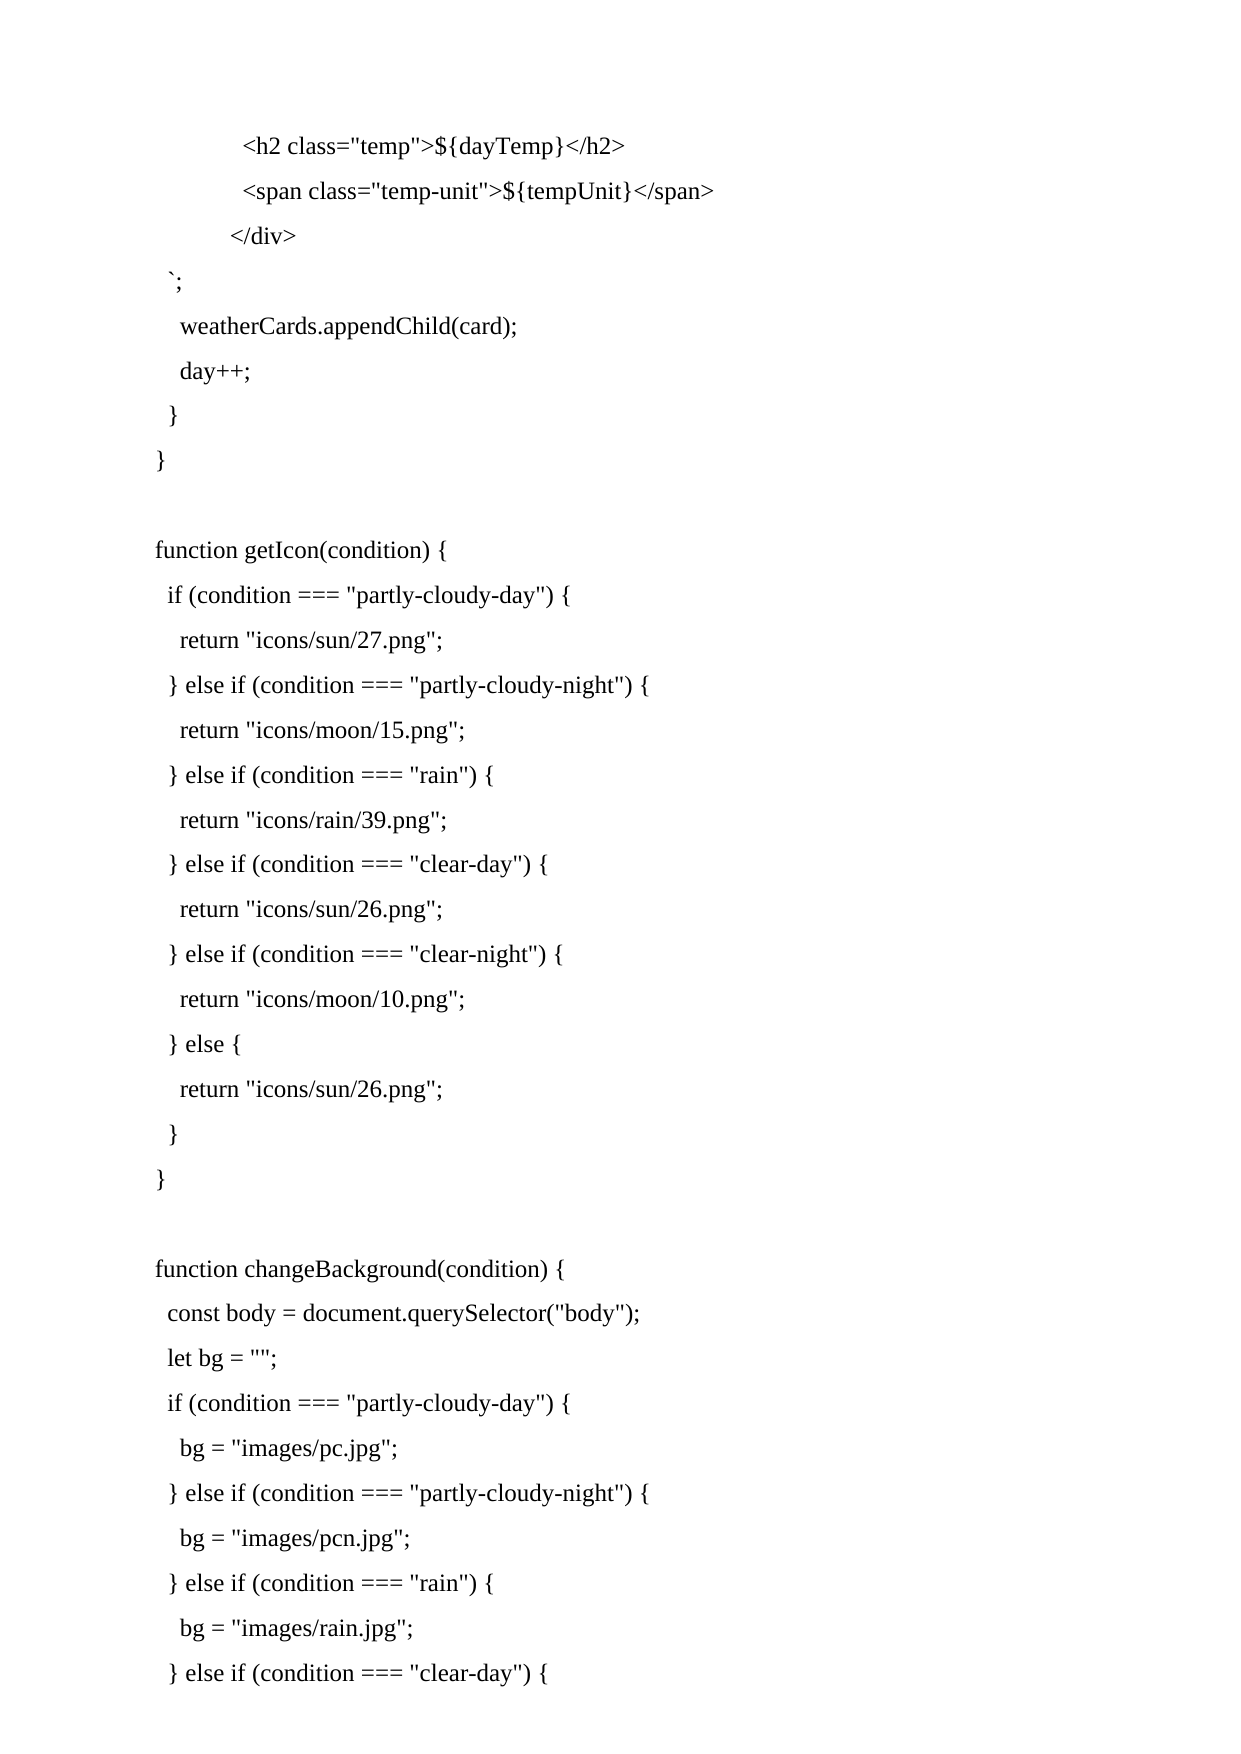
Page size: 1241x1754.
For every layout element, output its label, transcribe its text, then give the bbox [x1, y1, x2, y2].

text } else if (condition === "rain") { [154, 1568, 1090, 1597]
text weatherCards.appendChild(card); [154, 311, 1090, 339]
text function changeBackground(condition) { [154, 1254, 1090, 1282]
text } else if (condition === "clear-day") { [154, 1658, 1090, 1686]
text bg = "images/pc.jpg"; [154, 1433, 1090, 1462]
text } [154, 401, 1090, 429]
text } else if (condition === "rain") { [154, 760, 1090, 788]
text } [154, 446, 1090, 474]
text return "icons/rain/39.png"; [154, 805, 1090, 833]
text } else if (condition === "clear-day") { [154, 849, 1090, 878]
text return "icons/moon/15.png"; [154, 715, 1090, 744]
text } else if (condition === "partly-cloudy-night") { [154, 1478, 1090, 1507]
text return "icons/sun/27.png"; [154, 625, 1090, 654]
text day++; [154, 356, 1090, 384]
text <span class="temp-unit">${tempUnit}</span> [154, 176, 1090, 205]
text if (condition === "partly-cloudy-day") { [154, 580, 1090, 609]
text let bg = ""; [154, 1343, 1090, 1372]
text } else if (condition === "partly-cloudy-night") { [154, 670, 1090, 699]
text </div> [154, 221, 1090, 250]
text bg = "images/pcn.jpg"; [154, 1523, 1090, 1552]
text } else { [154, 1029, 1090, 1058]
text `; [154, 266, 1090, 295]
text } [154, 1164, 1090, 1193]
text return "icons/moon/10.png"; [154, 984, 1090, 1013]
text bg = "images/rain.jpg"; [154, 1613, 1090, 1642]
text const body = document.querySelector("body"); [154, 1298, 1090, 1327]
text return "icons/sun/26.png"; [154, 894, 1090, 923]
text } [154, 1119, 1090, 1148]
text } else if (condition === "clear-night") { [154, 939, 1090, 968]
text function getIcon(condition) { [154, 535, 1090, 564]
text if (condition === "partly-cloudy-day") { [154, 1388, 1090, 1417]
text <h2 class="temp">${dayTemp}</h2> [154, 131, 1090, 160]
text return "icons/sun/26.png"; [154, 1074, 1090, 1103]
